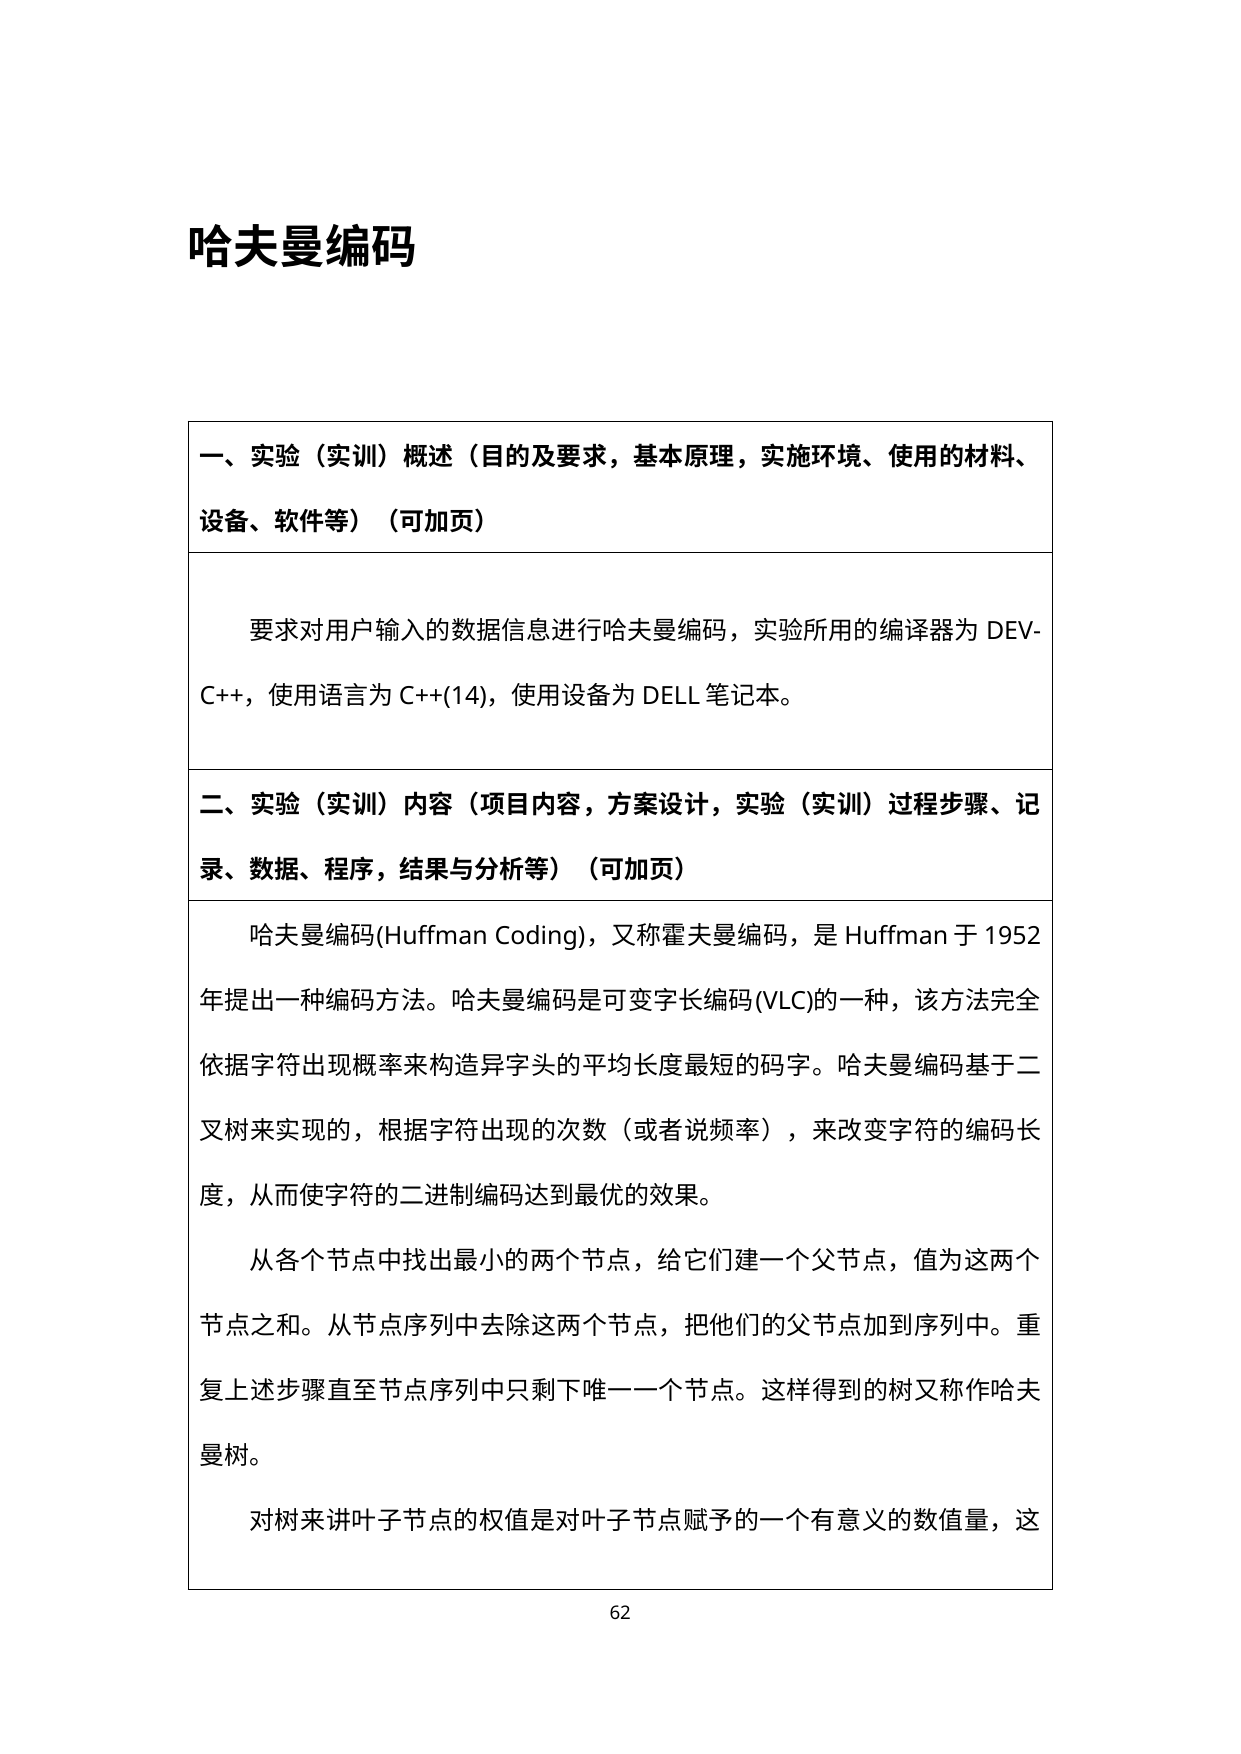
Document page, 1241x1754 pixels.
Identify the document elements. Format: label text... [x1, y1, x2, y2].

table_cell 要求对用户输入的数据信息进行哈夫曼编码，实验所用的编译器为DEV-C++，使用语言为C++(14)，使用设备为DELL笔记本。 [189, 553, 1052, 769]
table_cell 二、实验（实训）内容（项目内容，方案设计，实验（实训）过程步骤、记录、数据、程序，结果与分析等）（可加页） [189, 770, 1052, 900]
table_header 一、实验（实训）概述（目的及要求，基本原理，实施环境、使用的材料、设备、软件等）（可加页） [189, 422, 1052, 552]
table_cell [189, 901, 1052, 1589]
subtitle 哈夫曼编码 [187, 195, 1053, 293]
